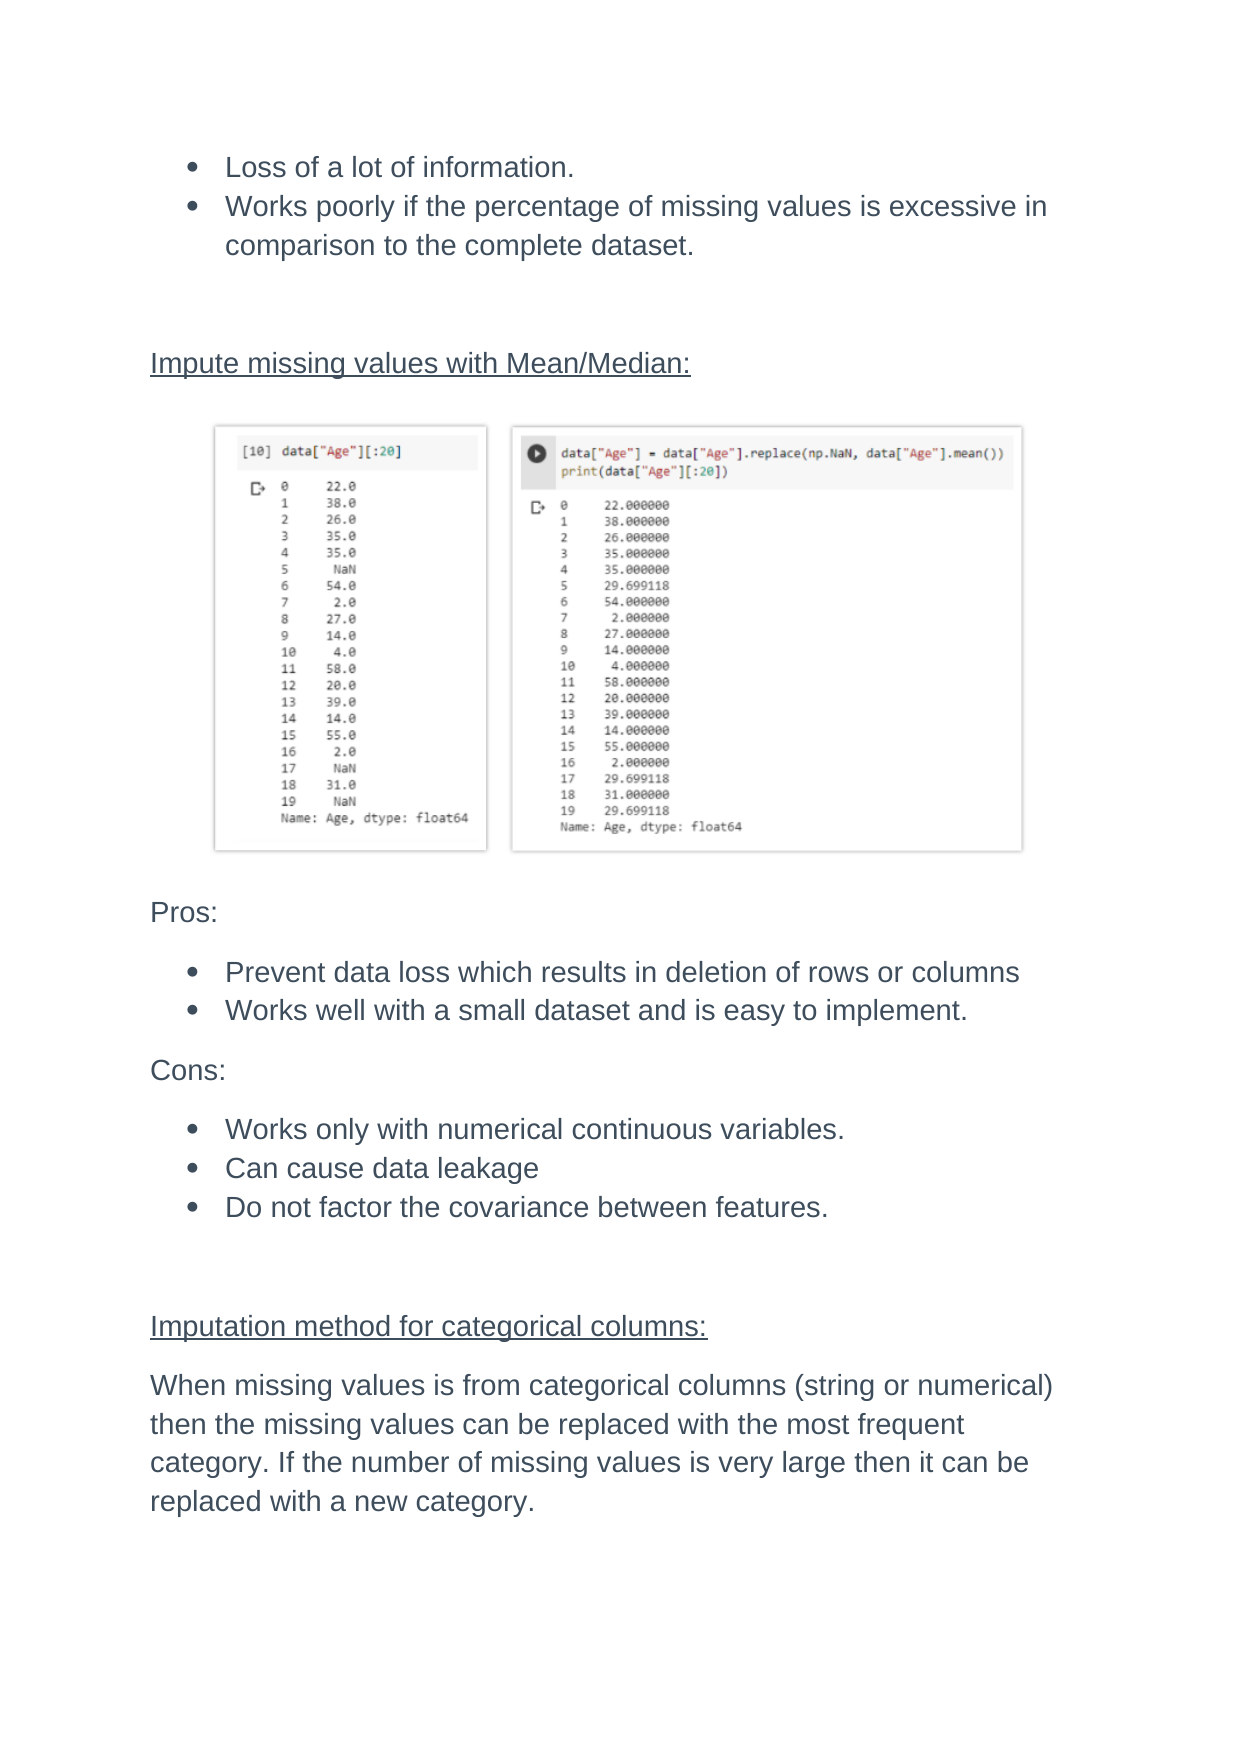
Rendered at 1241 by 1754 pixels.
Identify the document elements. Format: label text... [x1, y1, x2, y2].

text Impute missing values with Mean/Median: [150, 346, 1090, 380]
list Works poorly if the percentage of missing values is excessive in comparison to the complete dataset. [187, 189, 1090, 261]
text Pros: [150, 895, 1090, 929]
list Do not factor the covariance between features. [187, 1190, 1090, 1224]
list Can cause data leakage [187, 1151, 1090, 1185]
list Works only with numerical continuous variables. [187, 1112, 1090, 1146]
text When missing values is from categorical columns (string or numerical) then the missing values can be replaced with the most frequent category. If the number of missing values is very large then it can be replaced with a new category. [150, 1368, 1090, 1517]
list Works well with a small dataset and is easy to implement. [187, 993, 1090, 1027]
list Prevent data loss which results in deletion of rows or columns [187, 955, 1090, 988]
picture [150, 405, 1091, 870]
text Cons: [150, 1053, 1090, 1087]
text Imputation method for categorical columns: [150, 1309, 1090, 1342]
list Loss of a lot of information. [187, 150, 1090, 184]
